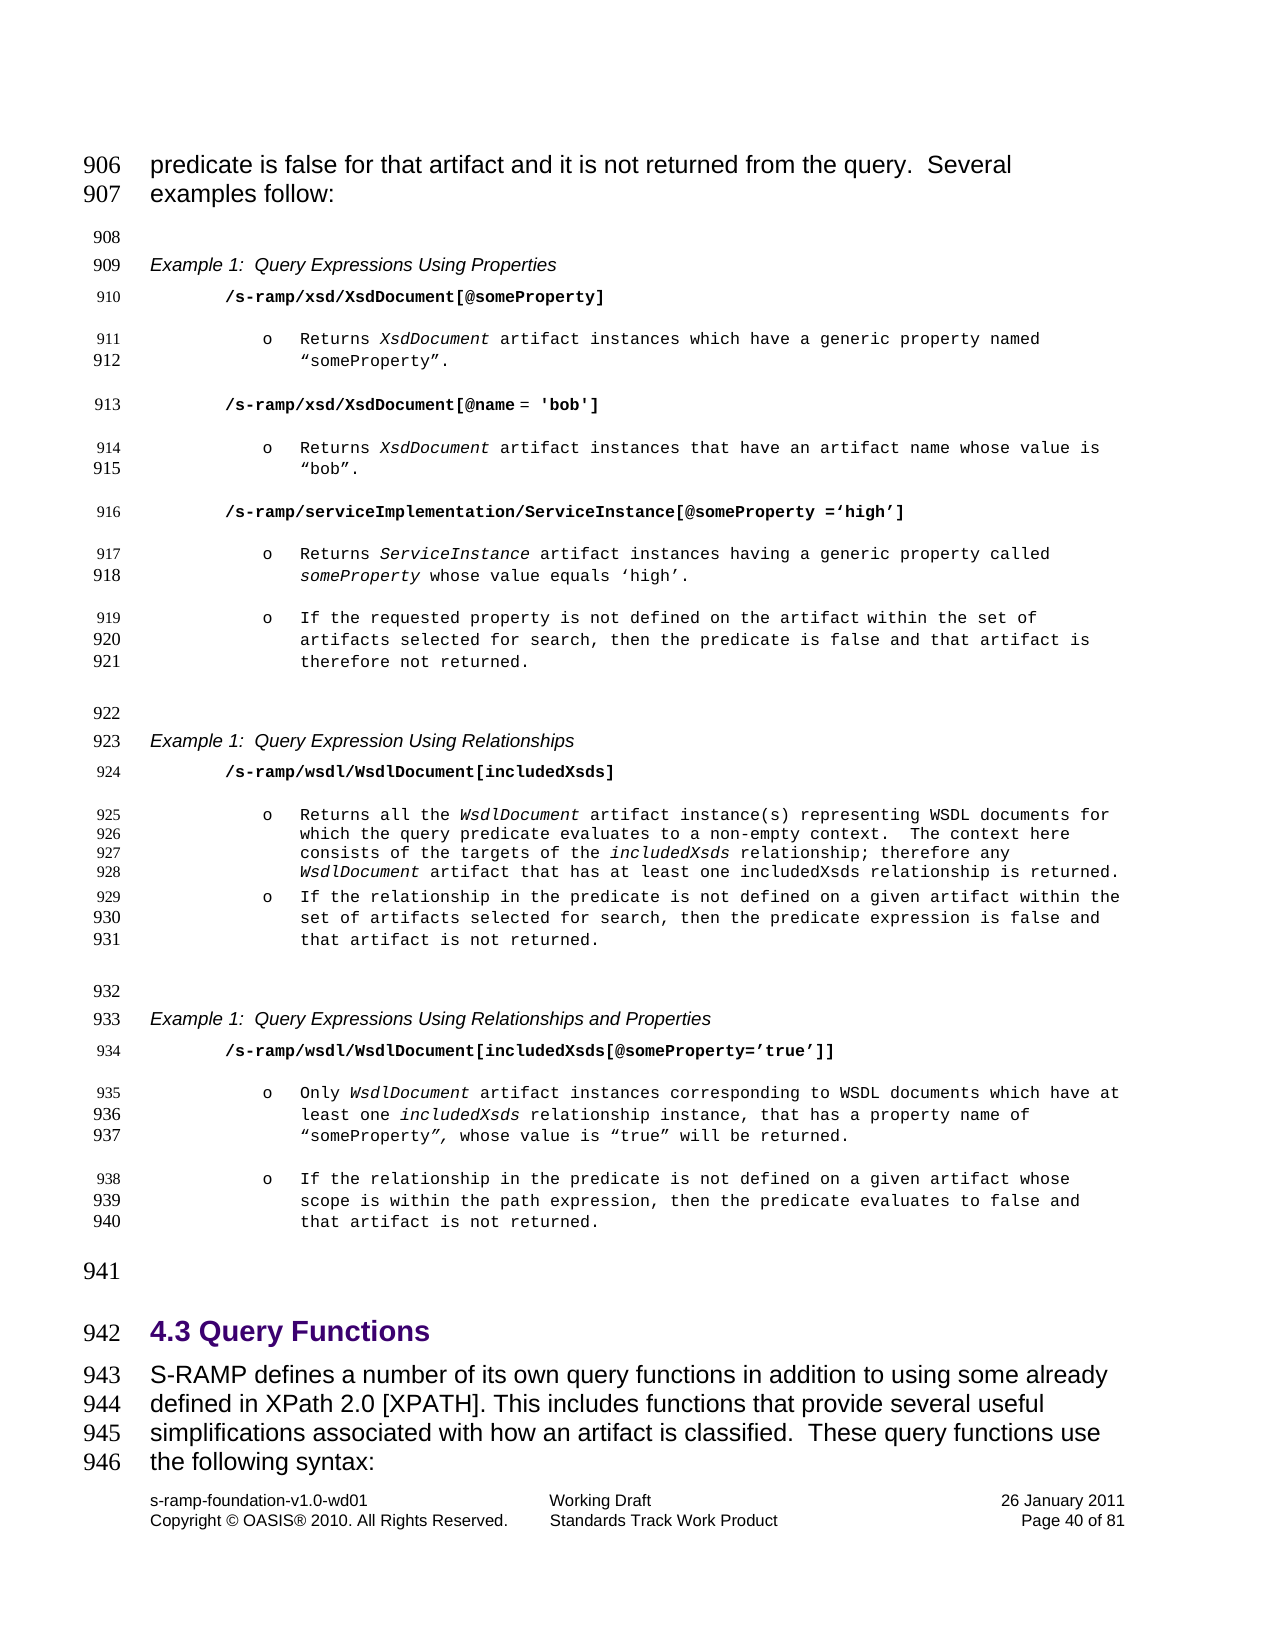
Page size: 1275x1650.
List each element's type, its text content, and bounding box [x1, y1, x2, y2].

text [150, 150, 1125, 207]
text /s-ramp/wsdl/WsdlDocument[includedXsds] [225, 764, 1125, 783]
text /s-ramp/xsd/XsdDocument[@name = 'bob'] [225, 395, 1125, 415]
text /s-ramp/serviceImplementation/ServiceInstance[@someProperty =‘high’] [225, 503, 1125, 522]
list If the relationship in the predicate is not defined on a given artifact within the set of artifacts selected for search, then the predicate expression is false and that artifact is not returned. [262, 888, 1125, 950]
list If the relationship in the predicate is not defined on a given artifact whose scope is within the path expression, then the predicate evaluates to false and that artifact is not returned. [262, 1171, 1125, 1233]
text /s-ramp/wsdl/WsdlDocument[includedXsds[@someProperty=’true’]] [225, 1042, 1125, 1061]
list Only WsdlDocument artifact instances corresponding to WSDL documents which have at least one includedXsds relationship instance, that has a property name of “someProperty”, whose value is “true” will be returned. [262, 1085, 1125, 1147]
list If the requested property is not defined on the artifact within the set of artifacts selected for search, then the predicate is false and that artifact is therefore not returned. [262, 610, 1125, 672]
text /s-ramp/xsd/XsdDocument[@someProperty] [225, 288, 1125, 307]
text S-RAMP defines a number of its own query functions in addition to using some already defined in XPath 2.0 [XPATH]. This includes functions that provide several useful simplifications associated with how an artifact is classified. These query functions use the following syntax: [150, 1360, 1125, 1475]
list Returns XsdDocument artifact instances that have an artifact name whose value is “bob”. [262, 439, 1125, 480]
list Returns XsdDocument artifact instances which have a generic property named “someProperty”. [262, 331, 1125, 371]
subtitle Query Functions [150, 1314, 1125, 1348]
list Returns all the WsdlDocument artifact instance(s) representing WSDL documents for which the query predicate evaluates to a non-empty context. The context here consists of the targets of the includedXsds relationship; therefore any WsdlDocument artifact that has at least one includedXsds relationship is returned. [262, 807, 1125, 882]
list Returns ServiceInstance artifact instances having a generic property called someProperty whose value equals ‘high’. [262, 546, 1125, 586]
